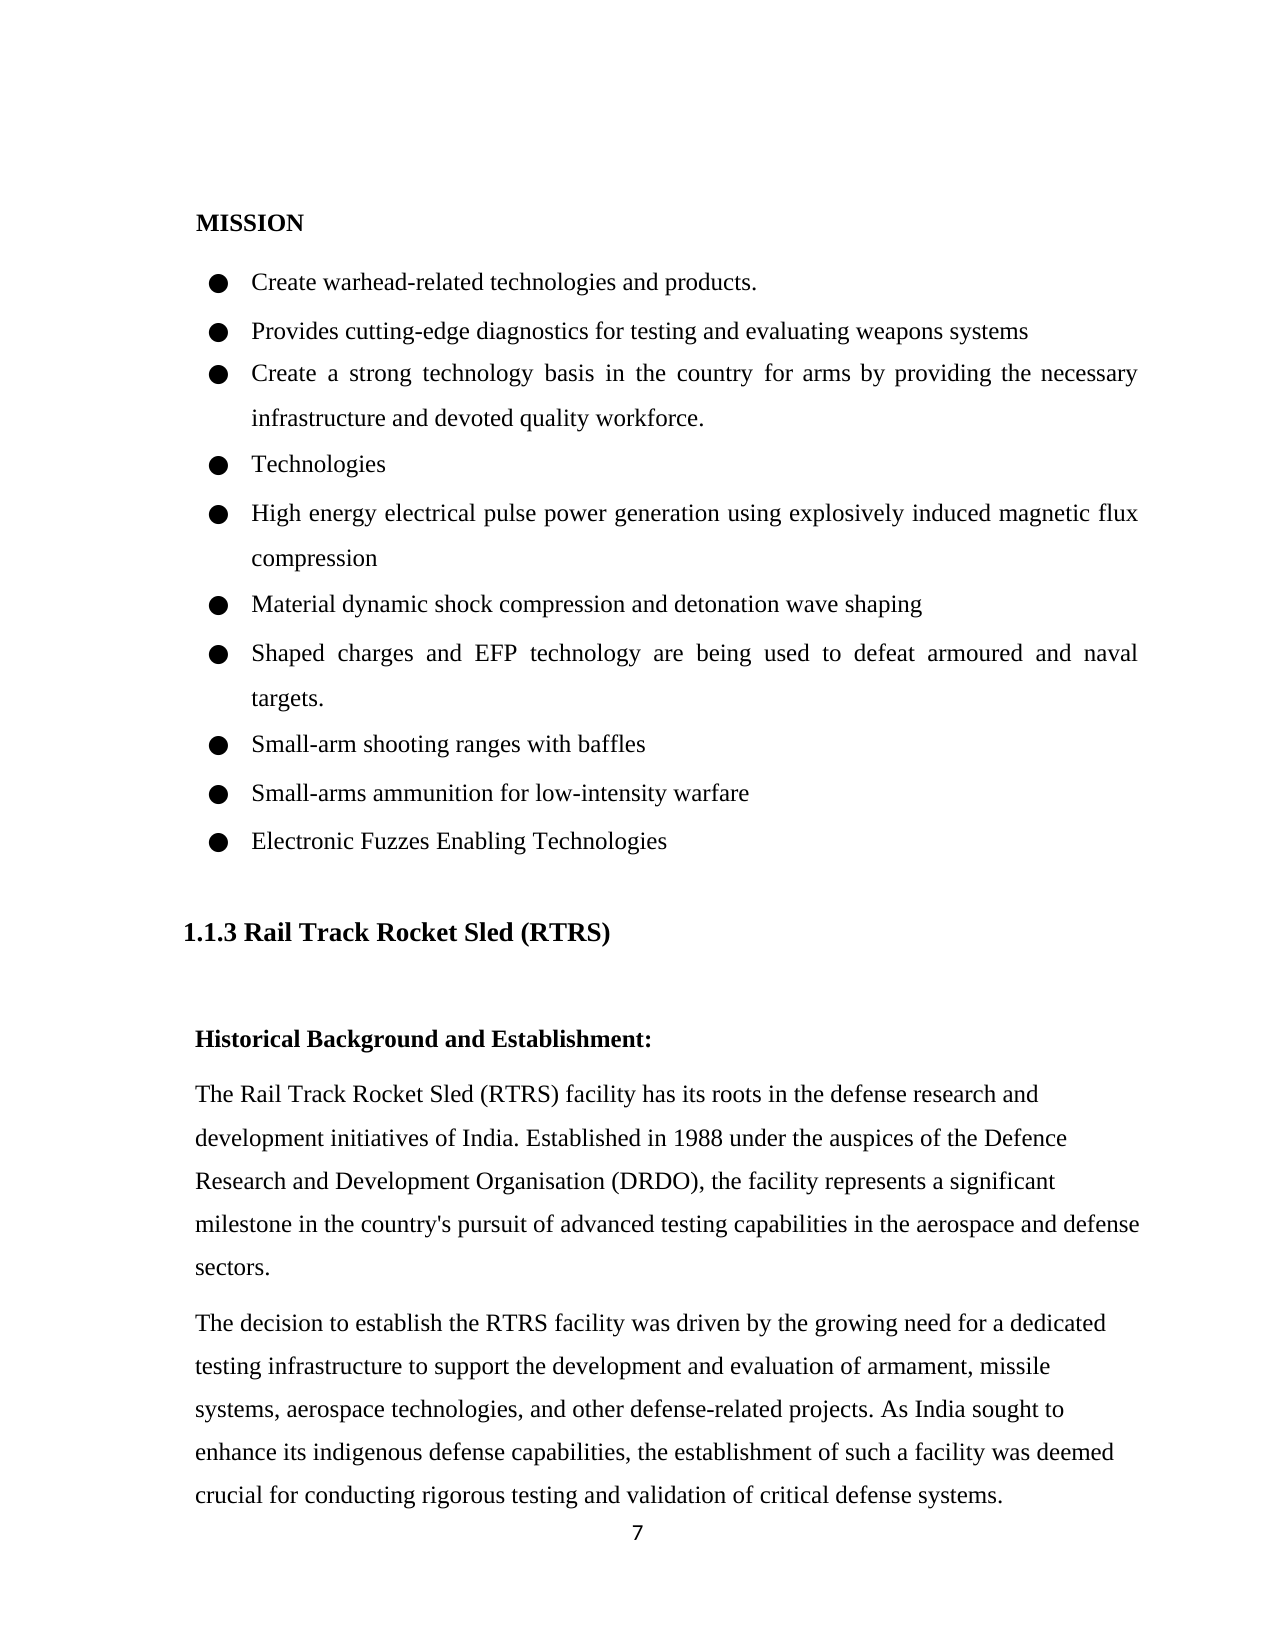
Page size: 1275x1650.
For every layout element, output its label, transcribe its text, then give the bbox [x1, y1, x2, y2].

text The Rail Track Rocket Sled (RTRS) facility has its roots in the defense research and development initiatives of India. Established in 1988 under the auspices of the Defence Research and Development Organisation (DRDO), the facility represents a significant milestone in the country's pursuit of advanced testing capabilities in the aerospace and defense sectors. [195, 1079, 1140, 1281]
text 1.1.3 Rail Track Rocket Sled (RTRS) [27, 916, 1248, 947]
list Material dynamic shock compression and detonation wave shaping [207, 586, 1248, 620]
list Provides cutting-edge diagnostics for testing and evaluating weapons systems [207, 312, 1248, 346]
list High energy electrical pulse power generation using explosively induced magnetic flux compression [207, 494, 1140, 572]
text Historical Background and Establishment: [195, 1024, 1140, 1053]
list Small-arms ammunition for low-intensity warfare [207, 774, 1248, 809]
list Shaped charges and EFP technology are being used to defeat armoured and naval targets. [207, 634, 1140, 712]
list Small-arm shooting ranges with baffles [207, 726, 1248, 760]
text MISSION [27, 208, 1248, 237]
list Create warhead-related technologies and products. [207, 264, 1248, 298]
list Create a strong technology basis in the country for arms by providing the necessary infrastructure and devoted quality workforce. [207, 354, 1140, 431]
list Technologies [207, 446, 1248, 480]
text The decision to establish the RTRS facility was driven by the growing need for a dedicated testing infrastructure to support the development and evaluation of armament, missile systems, aerospace technologies, and other defense-related projects. As India sought to enhance its indigenous defense capabilities, the establishment of such a facility was deemed crucial for conducting rigorous testing and validation of critical defense systems. [195, 1308, 1140, 1509]
list Electronic Fuzzes Enabling Technologies [207, 823, 1248, 857]
